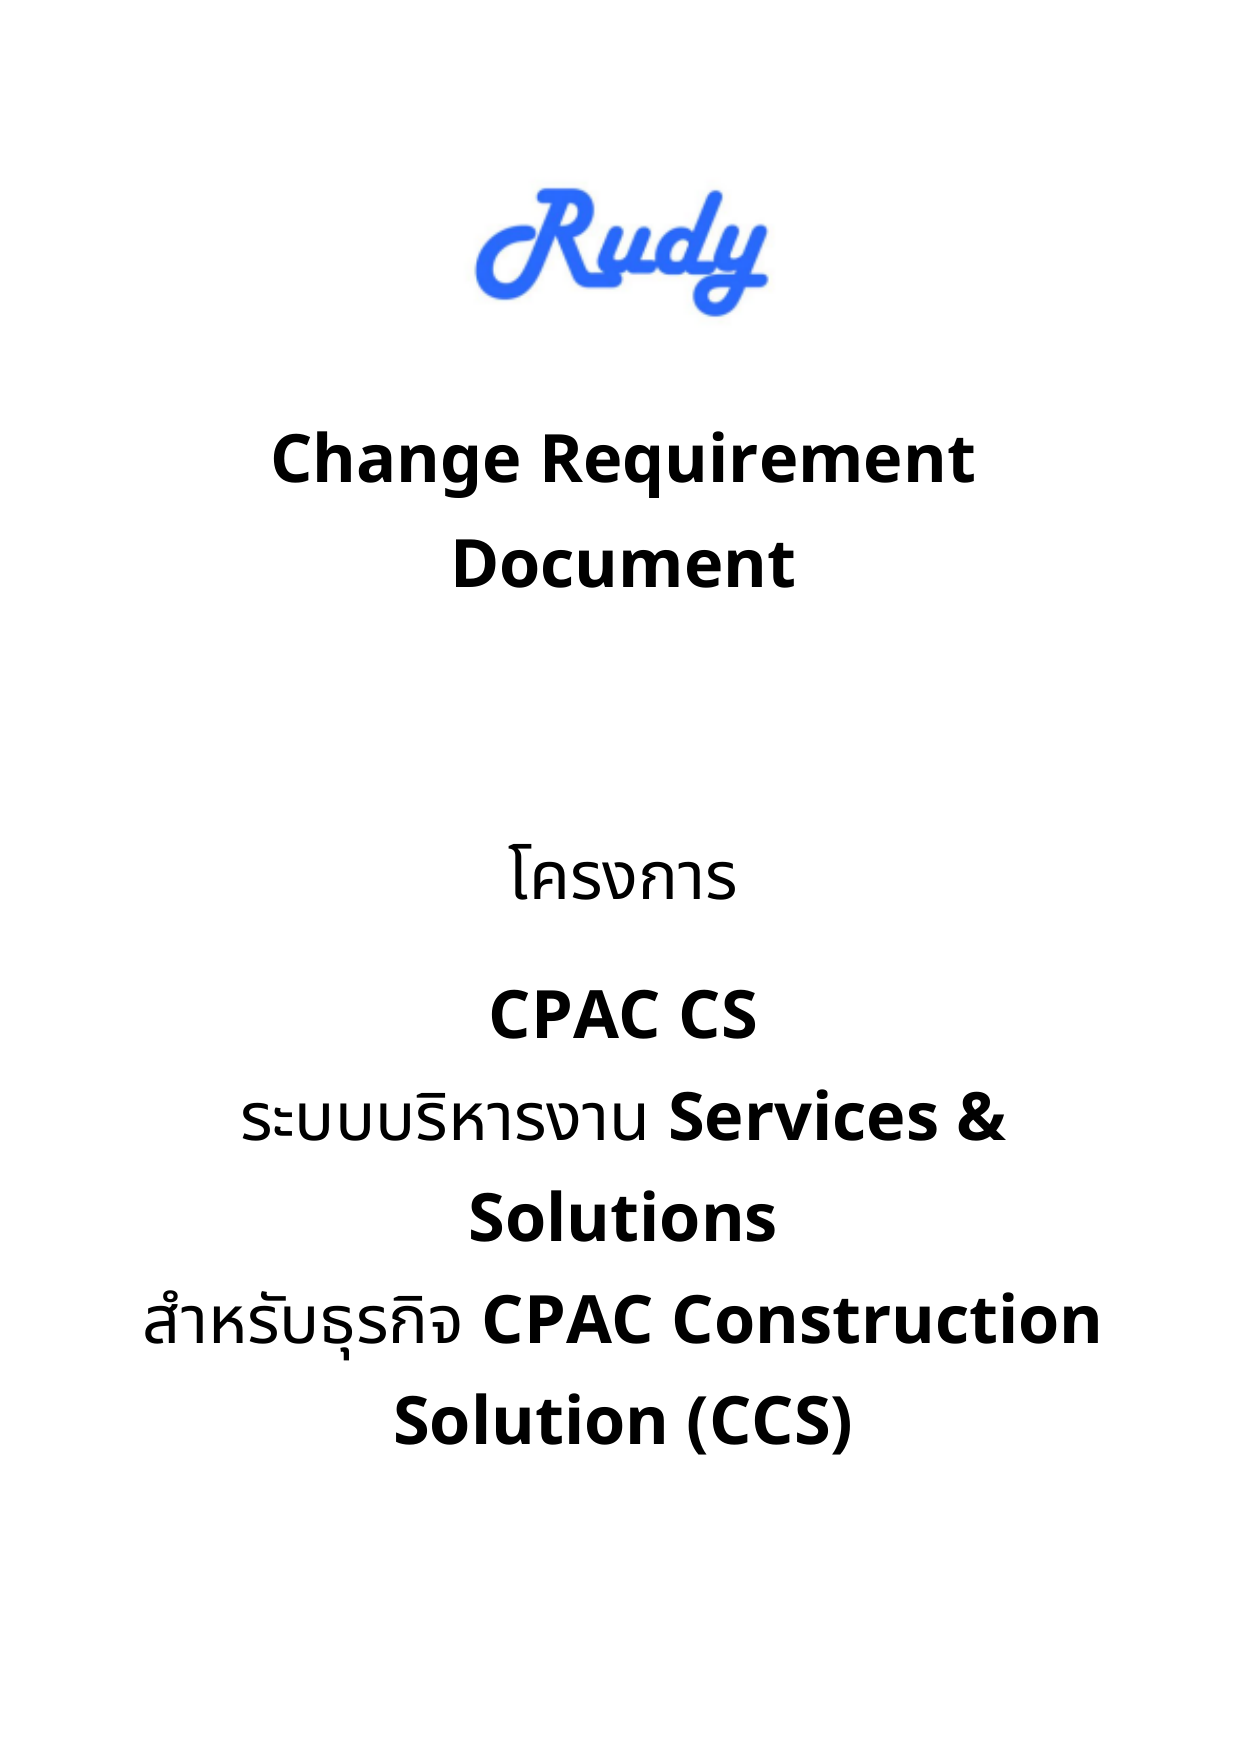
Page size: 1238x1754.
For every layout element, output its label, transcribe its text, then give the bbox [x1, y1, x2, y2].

text Change Requirement Document [138, 411, 1109, 607]
text สำหรับธุรกิจ CPAC Construction Solution (CCS) [138, 1272, 1109, 1464]
picture [433, 172, 813, 336]
text โครงการ [138, 829, 1109, 929]
text CPAC CS [138, 967, 1109, 1058]
text ระบบบริหารงาน Services & Solutions [138, 1069, 1109, 1261]
